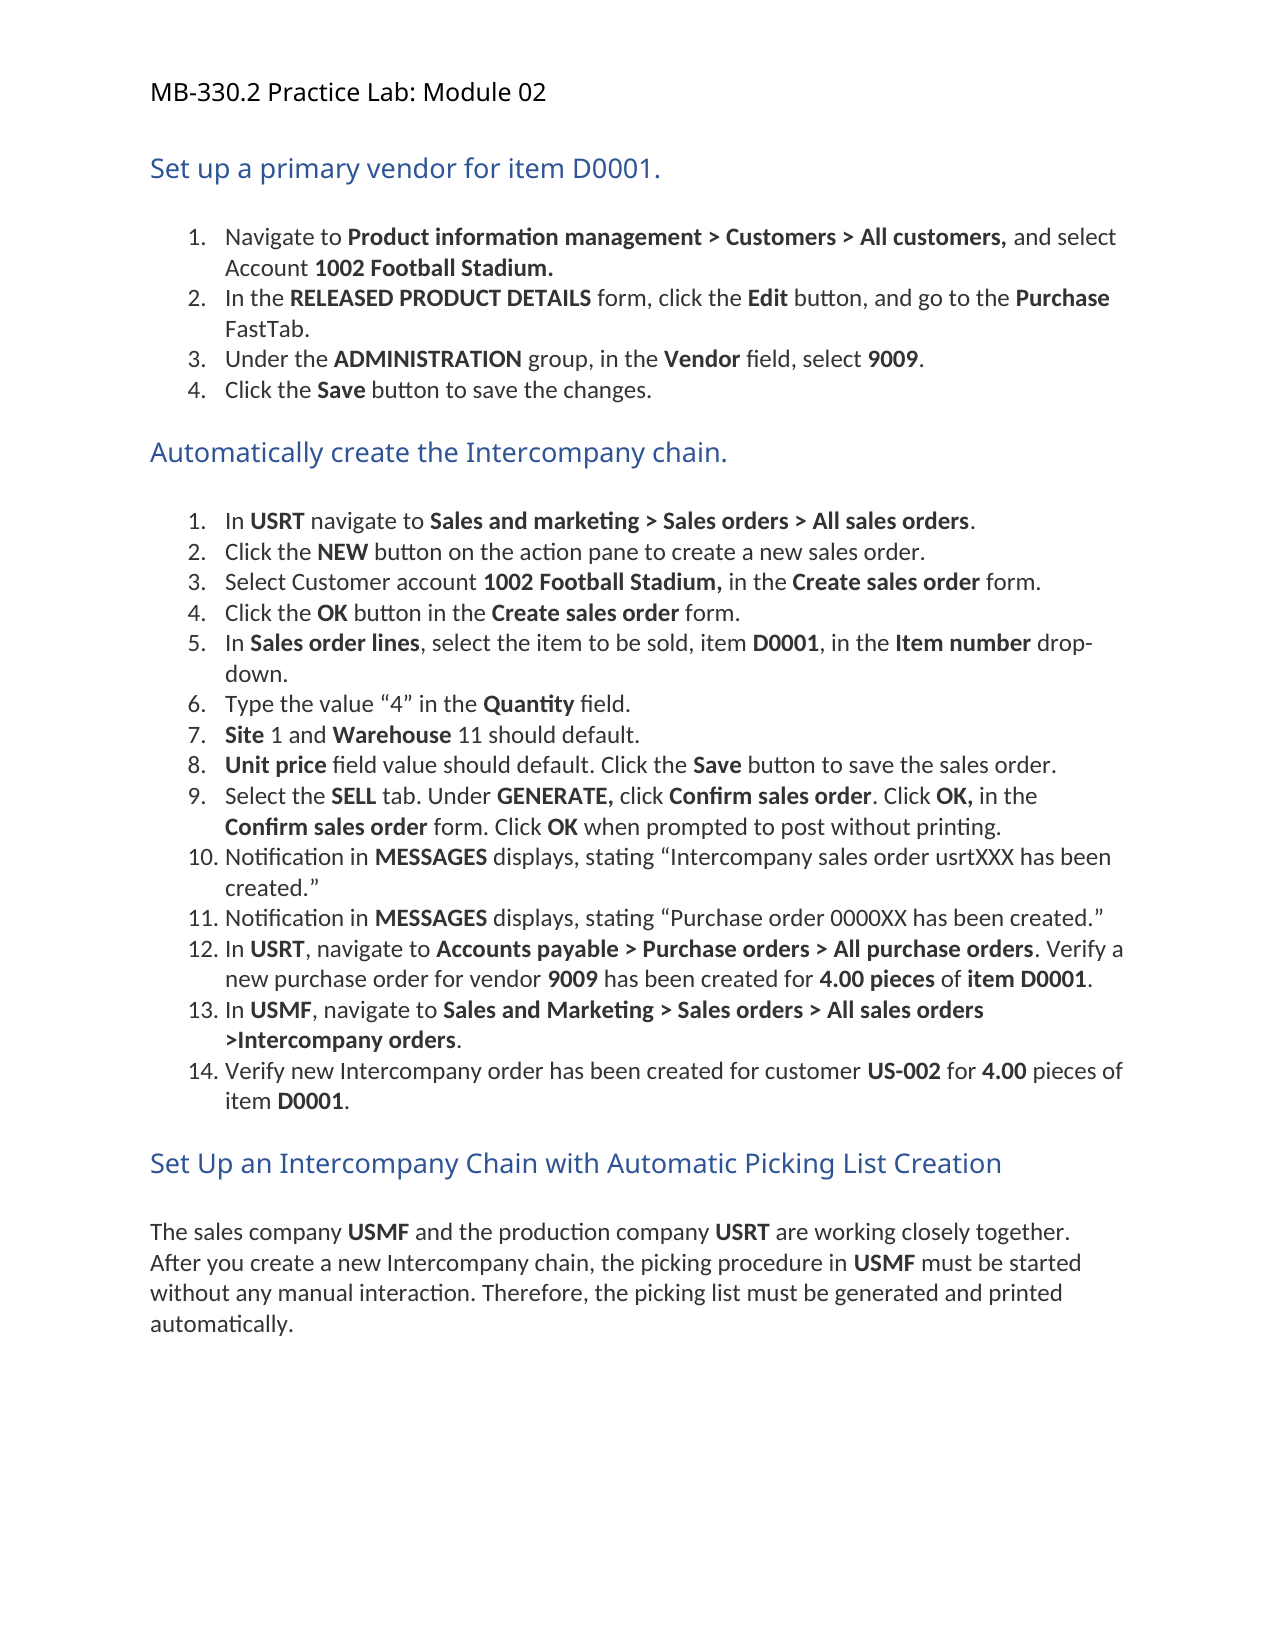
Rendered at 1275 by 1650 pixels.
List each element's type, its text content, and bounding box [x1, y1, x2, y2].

list Click the NEW button on the action pane to create a new sales order. [187, 536, 1125, 566]
list In USRT, navigate to Accounts payable > Purchase orders > All purchase orders. Verify a new purchase order for vendor 9009 has been created for 4.00 pieces of item D0001. [187, 933, 1125, 994]
list Site 1 and Warehouse 11 should default. [187, 719, 1125, 749]
list Click the Save button to save the changes. [187, 374, 1125, 405]
list Type the value “4” in the Quantity field. [187, 688, 1125, 719]
list In USRT navigate to Sales and marketing > Sales orders > All sales orders. [187, 505, 1125, 536]
list Notification in MESSAGES displays, stating “Intercompany sales order usrtXXX has been created.” [187, 841, 1125, 902]
list Verify new Intercompany order has been created for customer US-002 for 4.00 pieces of item D0001. [187, 1055, 1125, 1116]
list In the RELEASED PRODUCT DETAILS form, click the Edit button, and go to the Purchase FastTab. [187, 283, 1125, 344]
list Select the SELL tab. Under GENERATE, click Confirm sales order. Click OK, in the Confirm sales order form. Click OK when prompted to post without printing. [187, 780, 1125, 841]
list Click the OK button in the Create sales order form. [187, 597, 1125, 627]
list In Sales order lines, select the item to be sold, item D0001, in the Item number drop-down. [187, 627, 1125, 688]
list Under the ADMINISTRATION group, in the Vendor field, select 9009. [187, 344, 1125, 374]
subtitle Set Up an Intercompany Chain with Automatic Picking List Creation [150, 1145, 1125, 1182]
list Navigate to Product information management > Customers > All customers, and select Account 1002 Football Stadium. [187, 222, 1125, 283]
list Notification in MESSAGES displays, stating “Purchase order 0000XX has been created.” [187, 902, 1125, 933]
text The sales company USMF and the production company USRT are working closely together. After you create a new Intercompany chain, the picking procedure in USMF must be started without any manual interaction. Therefore, the picking list must be generated and printed automatically. [150, 1217, 1125, 1339]
list Select Customer account 1002 Football Stadium, in the Create sales order form. [187, 566, 1125, 597]
list In USMF, navigate to Sales and Marketing > Sales orders > All sales orders >Intercompany orders. [187, 994, 1125, 1055]
list Unit price field value should default. Click the Save button to save the sales order. [187, 749, 1125, 780]
subtitle Automatically create the Intercompany chain. [150, 434, 1125, 471]
subtitle Set up a primary vendor for item D0001. [150, 150, 1125, 187]
